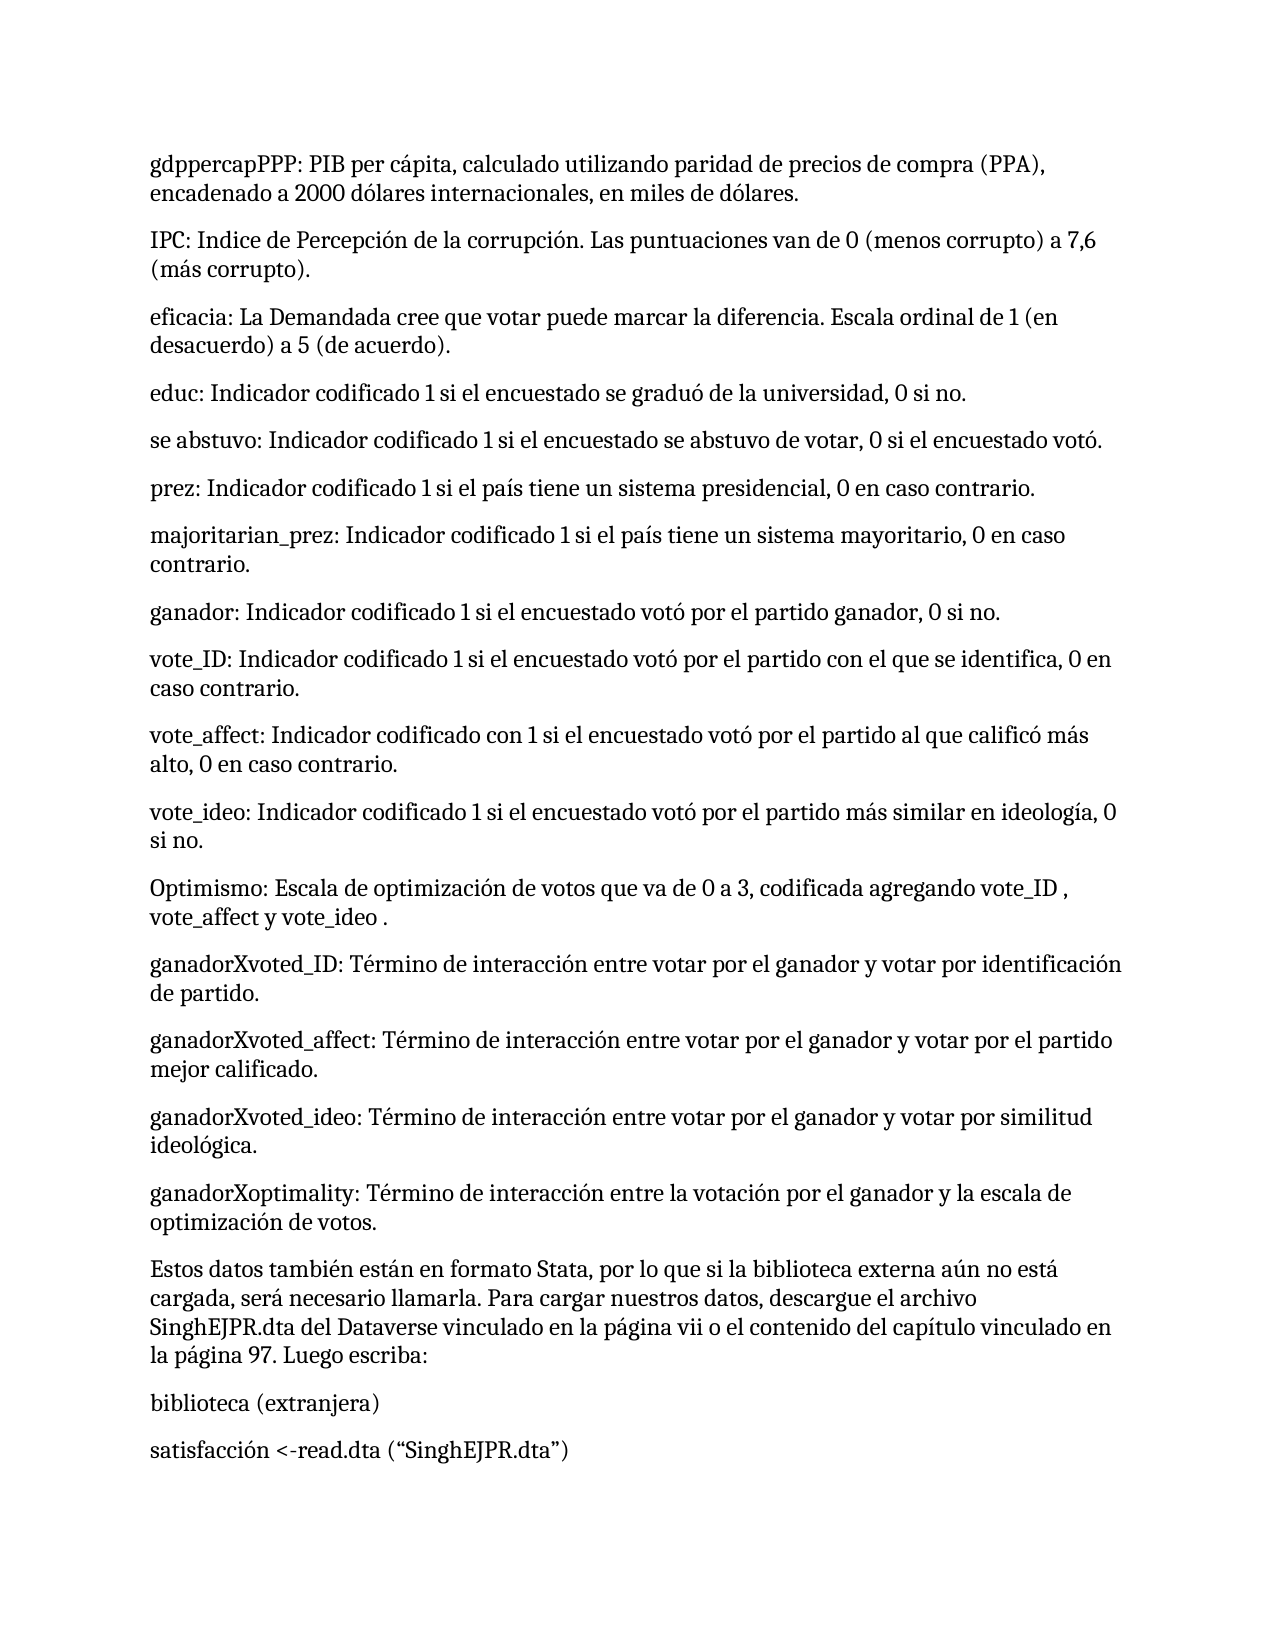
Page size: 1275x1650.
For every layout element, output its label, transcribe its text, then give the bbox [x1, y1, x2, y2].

text vote_affect: Indicador codificado con 1 si el encuestado votó por el partido al que calificó más alto, 0 en caso contrario. [150, 721, 1125, 779]
text vote_ideo: Indicador codificado 1 si el encuestado votó por el partido más similar en ideología, 0 si no. [150, 797, 1125, 855]
text satisfacción <-read.dta (“SinghEJPR.dta”) [150, 1436, 1125, 1465]
text Estos datos también están en formato Stata, por lo que si la biblioteca externa aún no está cargada, será necesario llamarla. Para cargar nuestros datos, descargue el archivo SinghEJPR.dta del Dataverse vinculado en la página vii o el contenido del capítulo vinculado en la página 97. Luego escriba: [150, 1255, 1125, 1370]
text majoritarian_prez: Indicador codificado 1 si el país tiene un sistema mayoritario, 0 en caso contrario. [150, 521, 1125, 579]
text ganadorXoptimality: Término de interacción entre la votación por el ganador y la escala de optimización de votos. [150, 1179, 1125, 1236]
text prez: Indicador codificado 1 si el país tiene un sistema presidencial, 0 en caso contrario. [150, 474, 1125, 502]
text eficacia: La Demandada cree que votar puede marcar la diferencia. Escala ordinal de 1 (en desacuerdo) a 5 (de acuerdo). [150, 302, 1125, 360]
text se abstuvo: Indicador codificado 1 si el encuestado se abstuvo de votar, 0 si el encuestado votó. [150, 426, 1125, 455]
text Optimismo: Escala de optimización de votos que va de 0 a 3, codificada agregando vote_ID , vote_affect y vote_ideo . [150, 874, 1125, 931]
text vote_ID: Indicador codificado 1 si el encuestado votó por el partido con el que se identifica, 0 en caso contrario. [150, 645, 1125, 702]
text IPC: Indice de Percepción de la corrupción. Las puntuaciones van de 0 (menos corrupto) a 7,6 (más corrupto). [150, 226, 1125, 284]
text educ: Indicador codificado 1 si el encuestado se graduó de la universidad, 0 si no. [150, 379, 1125, 407]
text ganadorXvoted_ID: Término de interacción entre votar por el ganador y votar por identificación de partido. [150, 950, 1125, 1007]
text biblioteca (extranjera) [150, 1389, 1125, 1417]
text gdppercapPPP: PIB per cápita, calculado utilizando paridad de precios de compra (PPA), encadenado a 2000 dólares internacionales, en miles de dólares. [150, 150, 1125, 207]
text ganadorXvoted_affect: Término de interacción entre votar por el ganador y votar por el partido mejor calificado. [150, 1026, 1125, 1084]
text ganadorXvoted_ideo: Término de interacción entre votar por el ganador y votar por similitud ideológica. [150, 1102, 1125, 1160]
text ganador: Indicador codificado 1 si el encuestado votó por el partido ganador, 0 si no. [150, 597, 1125, 626]
